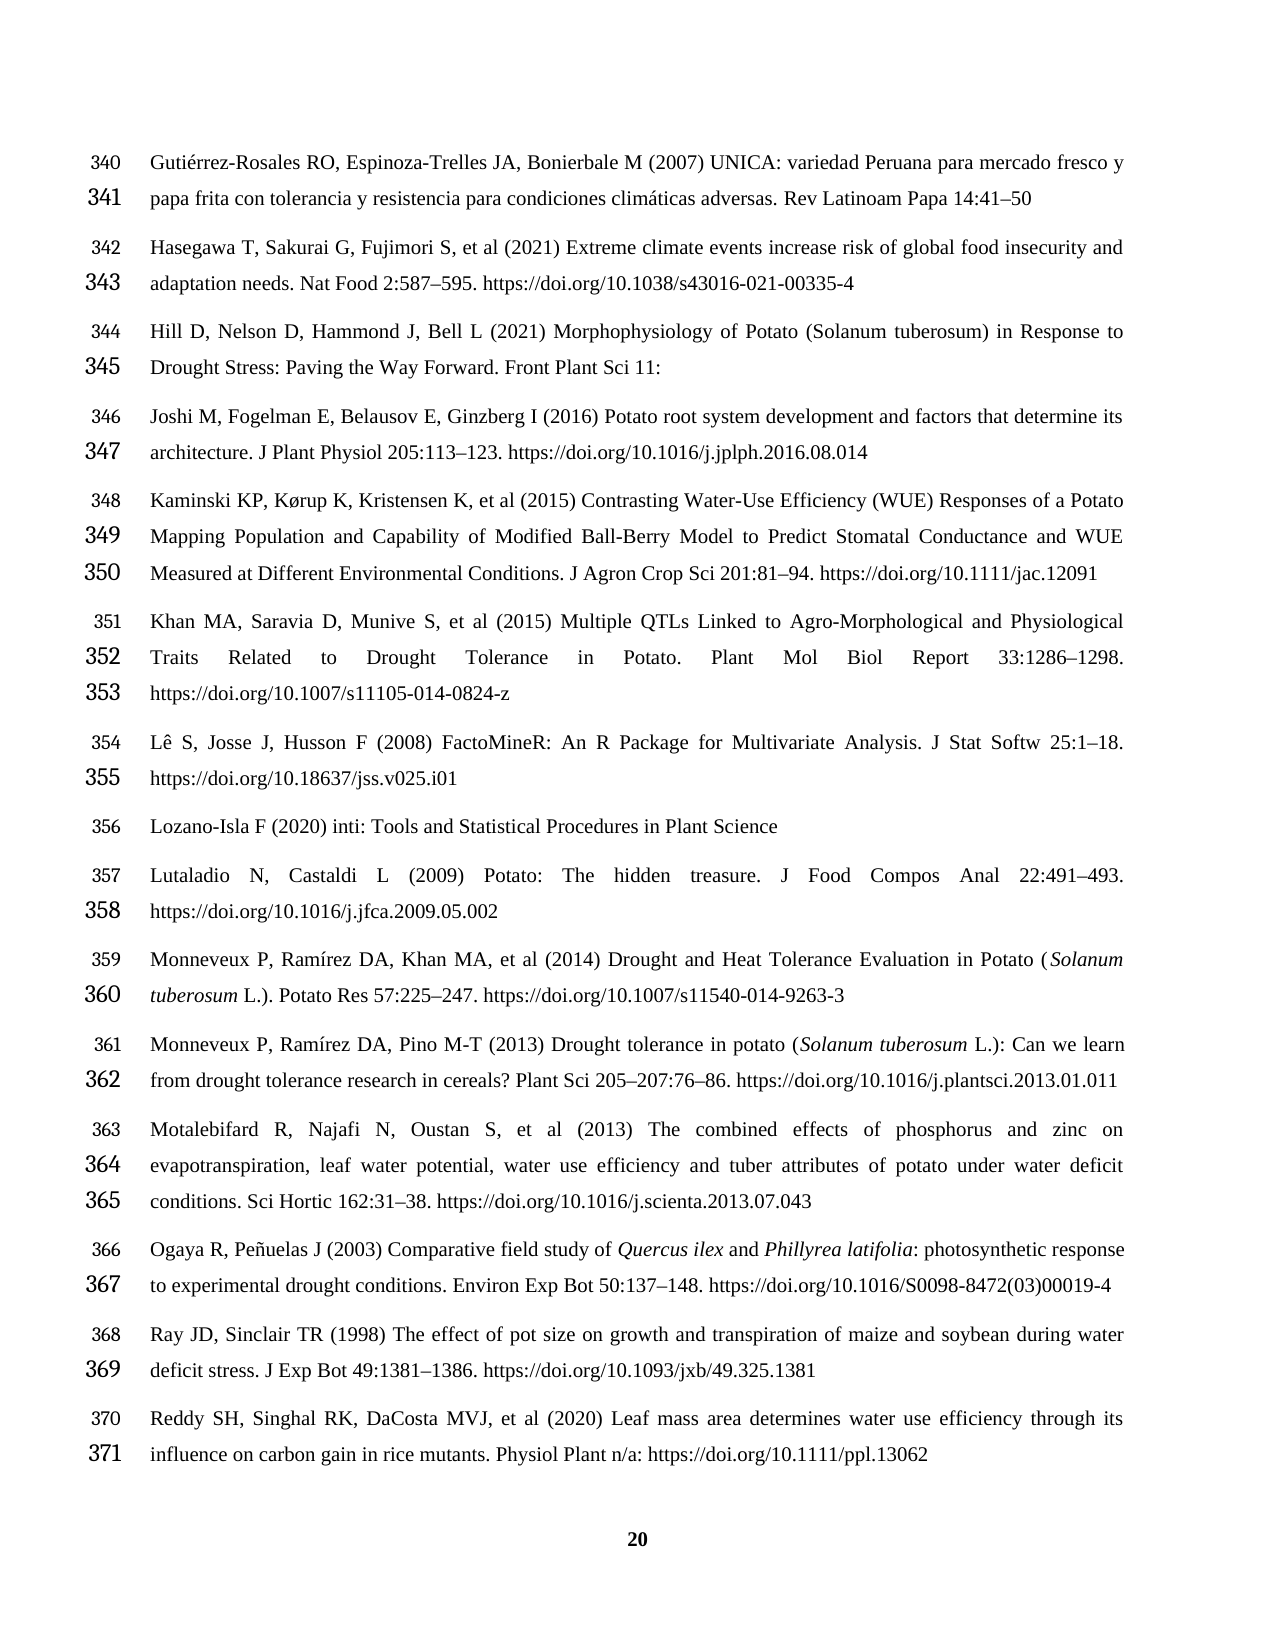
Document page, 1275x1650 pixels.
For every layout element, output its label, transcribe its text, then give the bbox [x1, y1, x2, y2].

text Joshi M, Fogelman E, Belausov E, Ginzberg I (2016) Potato root system development and factors that determine its architecture. J Plant Physiol 205:113–123. https://doi.org/10.1016/j.jplph.2016.08.014 [150, 404, 1125, 464]
text Gutiérrez-Rosales RO, Espinoza-Trelles JA, Bonierbale M (2007) UNICA: variedad Peruana para mercado fresco y papa frita con tolerancia y resistencia para condiciones climáticas adversas. Rev Latinoam Papa 14:41–50 [150, 150, 1125, 210]
text Ray JD, Sinclair TR (1998) The effect of pot size on growth and transpiration of maize and soybean during water deficit stress. J Exp Bot 49:1381–1386. https://doi.org/10.1093/jxb/49.325.1381 [150, 1322, 1125, 1382]
text Lutaladio N, Castaldi L (2009) Potato: The hidden treasure. J Food Compos Anal 22:491–493. https://doi.org/10.1016/j.jfca.2009.05.002 [150, 863, 1125, 923]
text Lê S, Josse J, Husson F (2008) FactoMineR: An R Package for Multivariate Analysis. J Stat Softw 25:1–18. https://doi.org/10.18637/jss.v025.i01 [150, 729, 1125, 790]
text Monneveux P, Ramírez DA, Khan MA, et al (2014) Drought and Heat Tolerance Evaluation in Potato (Solanum tuberosum L.). Potato Res 57:225–247. https://doi.org/10.1007/s11540-014-9263-3 [150, 947, 1125, 1007]
text Khan MA, Saravia D, Munive S, et al (2015) Multiple QTLs Linked to Agro-Morphological and Physiological Traits Related to Drought Tolerance in Potato. Plant Mol Biol Report 33:1286–1298. https://doi.org/10.1007/s11105-014-0824-z [150, 609, 1125, 705]
text Reddy SH, Singhal RK, DaCosta MVJ, et al (2020) Leaf mass area determines water use efficiency through its influence on carbon gain in rice mutants. Physiol Plant n/a: https://doi.org/10.1111/ppl.13062 [150, 1406, 1125, 1466]
text Motalebifard R, Najafi N, Oustan S, et al (2013) The combined effects of phosphorus and zinc on evapotranspiration, leaf water potential, water use efficiency and tuber attributes of potato under water deficit conditions. Sci Hortic 162:31–38. https://doi.org/10.1016/j.scienta.2013.07.043 [150, 1116, 1125, 1213]
text Hasegawa T, Sakurai G, Fujimori S, et al (2021) Extreme climate events increase risk of global food insecurity and adaptation needs. Nat Food 2:587–595. https://doi.org/10.1038/s43016-021-00335-4 [150, 234, 1125, 295]
text Ogaya R, Peñuelas J (2003) Comparative field study of Quercus ilex and Phillyrea latifolia: photosynthetic response to experimental drought conditions. Environ Exp Bot 50:137–148. https://doi.org/10.1016/S0098-8472(03)00019-4 [150, 1237, 1125, 1297]
text Monneveux P, Ramírez DA, Pino M-T (2013) Drought tolerance in potato (Solanum tuberosum L.): Can we learn from drought tolerance research in cereals? Plant Sci 205–207:76–86. https://doi.org/10.1016/j.plantsci.2013.01.011 [150, 1032, 1125, 1092]
text Kaminski KP, Kørup K, Kristensen K, et al (2015) Contrasting Water-Use Efficiency (WUE) Responses of a Potato Mapping Population and Capability of Modified Ball-Berry Model to Predict Stomatal Conductance and WUE Measured at Different Environmental Conditions. J Agron Crop Sci 201:81–94. https://doi.org/10.1111/jac.12091 [150, 488, 1125, 584]
text Hill D, Nelson D, Hammond J, Bell L (2021) Morphophysiology of Potato (Solanum tuberosum) in Response to Drought Stress: Paving the Way Forward. Front Plant Sci 11: [150, 319, 1125, 379]
text Lozano-Isla F (2020) inti: Tools and Statistical Procedures in Plant Science [150, 814, 1125, 838]
